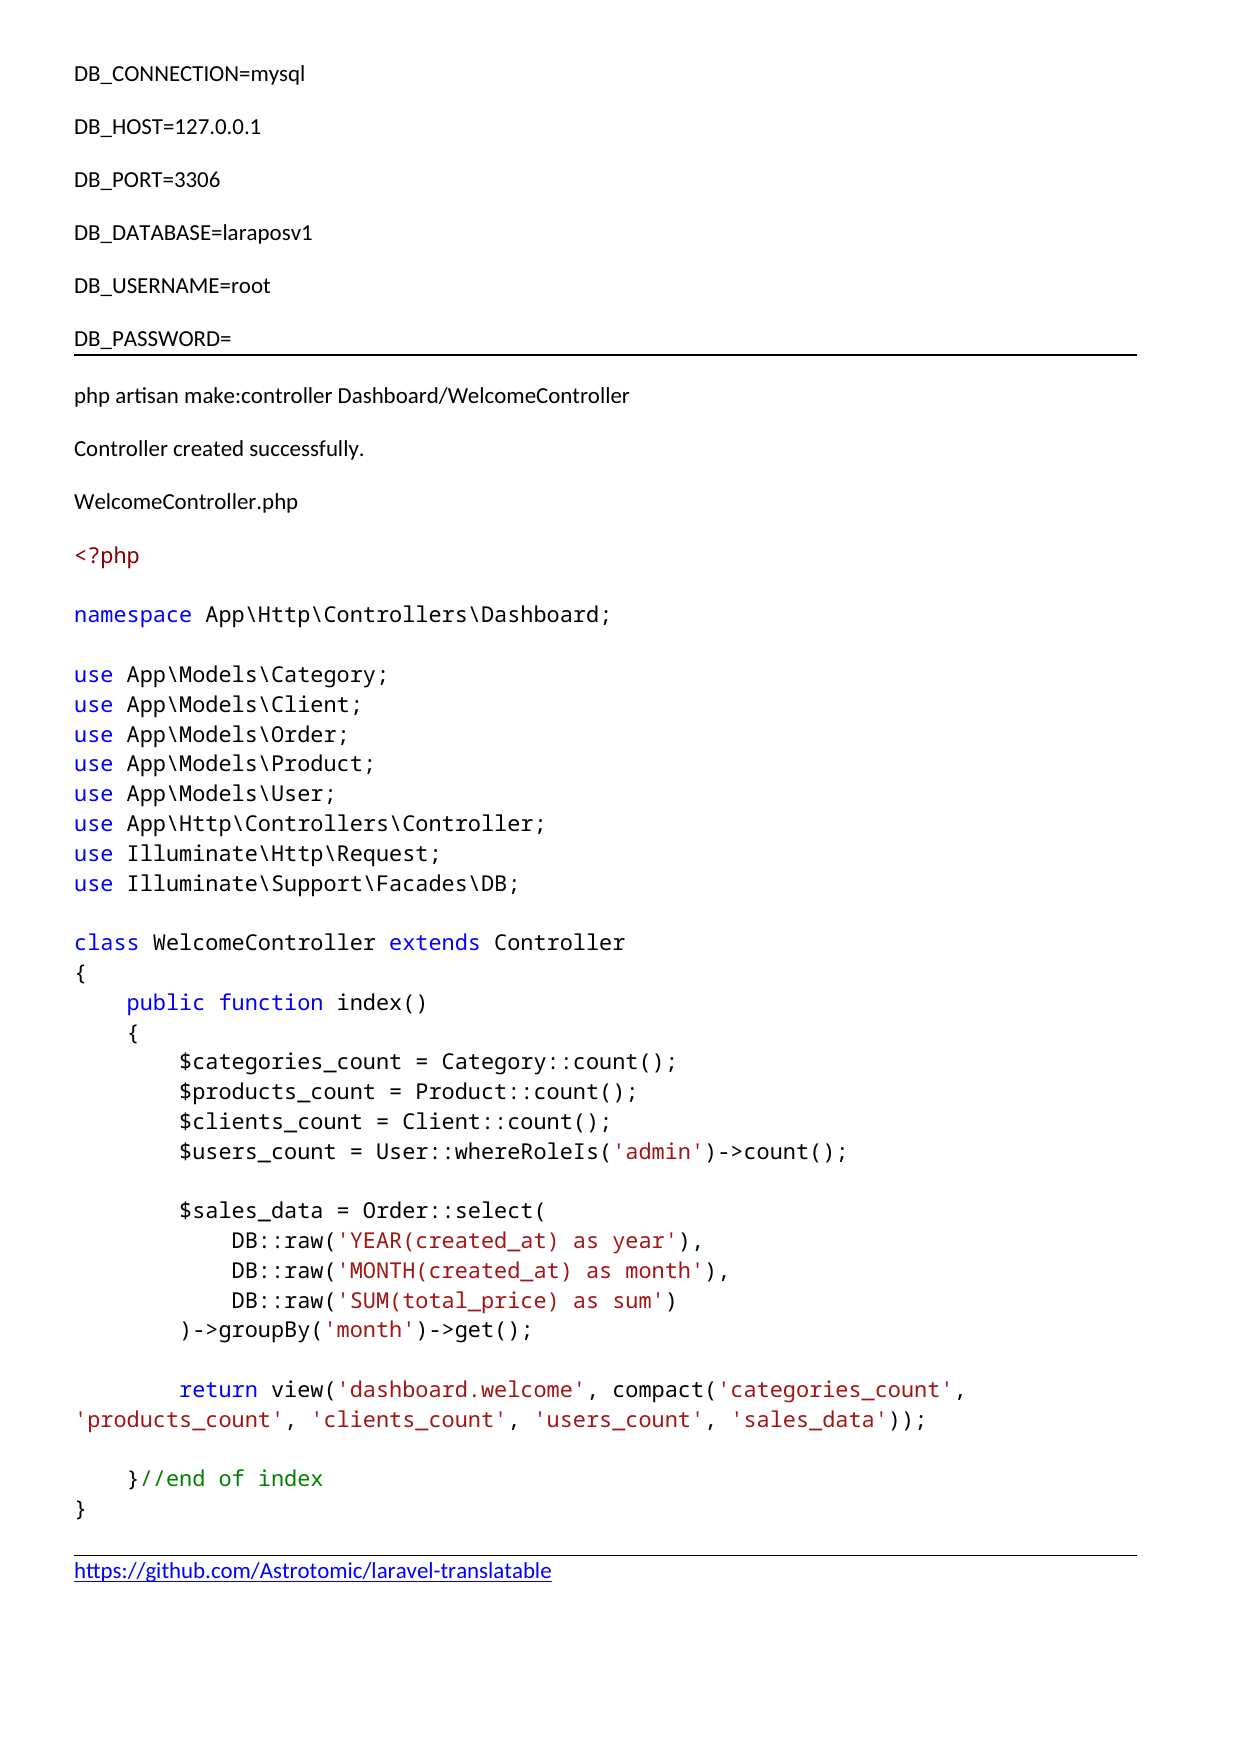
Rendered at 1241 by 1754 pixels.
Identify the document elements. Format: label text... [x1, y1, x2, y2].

text { [74, 957, 1137, 987]
text use App\Models\Category; [74, 659, 1137, 689]
text $products_count = Product::count(); [74, 1076, 1137, 1106]
text { [74, 1017, 1137, 1046]
text $users_count = User::whereRoleIs('admin')->count(); [74, 1136, 1137, 1166]
text use App\Models\User; [74, 778, 1137, 808]
text php artisan make:controller Dashboard/WelcomeController [74, 381, 1137, 409]
text https://github.com/Astrotomic/laravel-translatable [74, 1556, 1137, 1584]
text return view('dashboard.welcome', compact('categories_count', 'products_count', 'clients_count', 'users_count', 'sales_data')); [74, 1374, 1137, 1434]
text use App\Models\Client; [74, 689, 1137, 719]
text $clients_count = Client::count(); [74, 1106, 1137, 1136]
text DB_CONNECTION=mysql [74, 59, 1137, 87]
text }//end of index [74, 1463, 1137, 1493]
text DB_PASSWORD= [74, 324, 1137, 354]
text DB_PORT=3306 [74, 165, 1137, 193]
text use App\Http\Controllers\Controller; [74, 808, 1137, 838]
text DB_HOST=127.0.0.1 [74, 112, 1137, 140]
text use App\Models\Product; [74, 748, 1137, 778]
text use Illuminate\Support\Facades\DB; [74, 868, 1137, 897]
text namespace App\Http\Controllers\Dashboard; [74, 599, 1137, 629]
text DB_DATABASE=laraposv1 [74, 218, 1137, 246]
text $categories_count = Category::count(); [74, 1046, 1137, 1076]
text class WelcomeController extends Controller [74, 927, 1137, 957]
text DB_USERNAME=root [74, 271, 1137, 299]
text DB::raw('SUM(total_price) as sum') [74, 1285, 1137, 1314]
text DB::raw('YEAR(created_at) as year'), [74, 1225, 1137, 1255]
text } [74, 1493, 1137, 1523]
text use Illuminate\Http\Request; [74, 838, 1137, 868]
text use App\Models\Order; [74, 719, 1137, 748]
text public function index() [74, 987, 1137, 1017]
text $sales_data = Order::select( [74, 1195, 1137, 1225]
text DB::raw('MONTH(created_at) as month'), [74, 1255, 1137, 1285]
text Controller created successfully. [74, 434, 1137, 462]
text <?php [74, 540, 1137, 570]
text WelcomeController.php [74, 487, 1137, 515]
text )->groupBy('month')->get(); [74, 1314, 1137, 1344]
